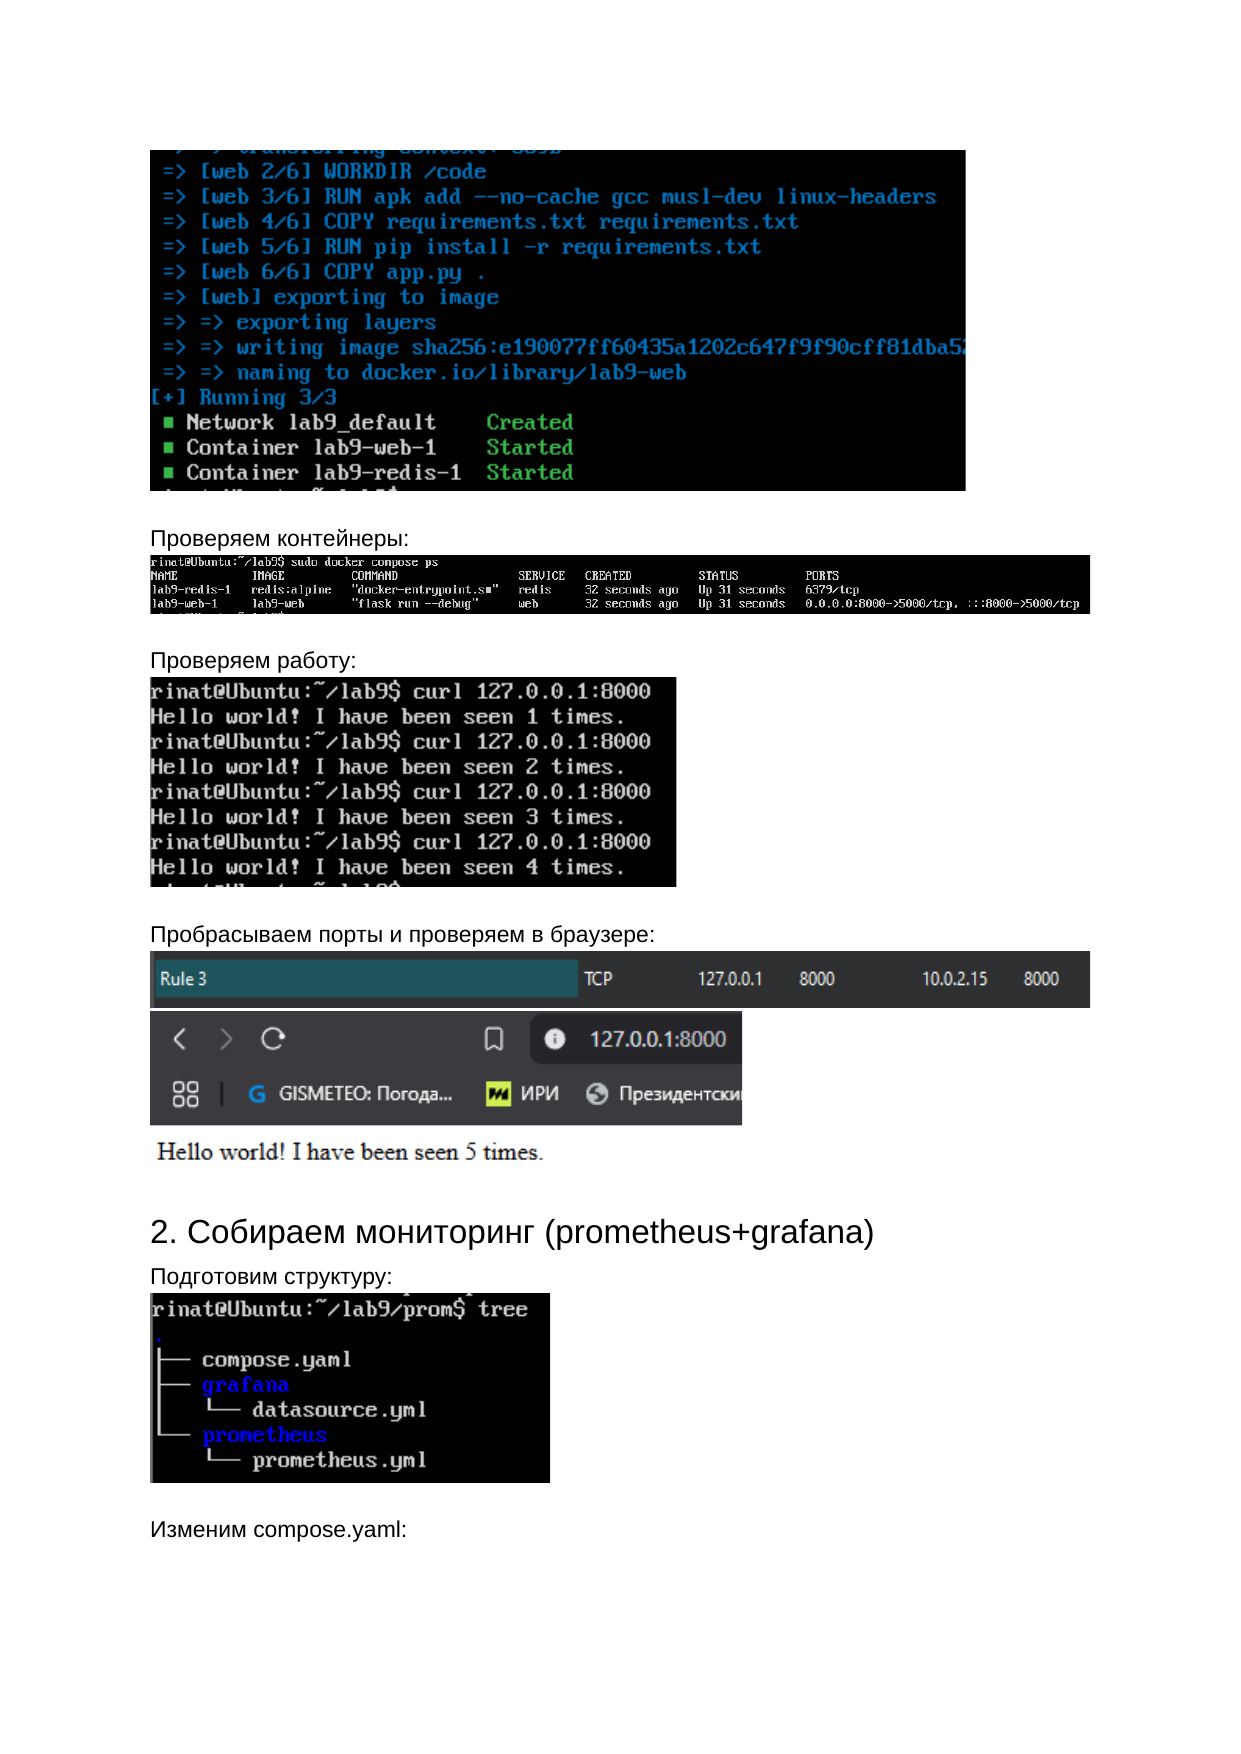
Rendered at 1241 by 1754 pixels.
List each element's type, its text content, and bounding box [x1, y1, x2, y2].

text Проверяем контейнеры: [150, 525, 1090, 551]
text Проверяем работу: [150, 647, 1090, 674]
picture [150, 951, 1091, 1008]
picture [150, 1011, 743, 1171]
picture [150, 1293, 550, 1483]
picture [150, 677, 677, 887]
picture [150, 555, 1091, 614]
text Изменим compose.yaml: [150, 1516, 1090, 1543]
text Подготовим структуру: [150, 1263, 1090, 1289]
text Пробрасываем порты и проверяем в браузере: [150, 921, 1090, 947]
picture [150, 150, 966, 491]
subtitle 2. Собираем мониторинг (prometheus+grafana) [150, 1212, 1090, 1250]
